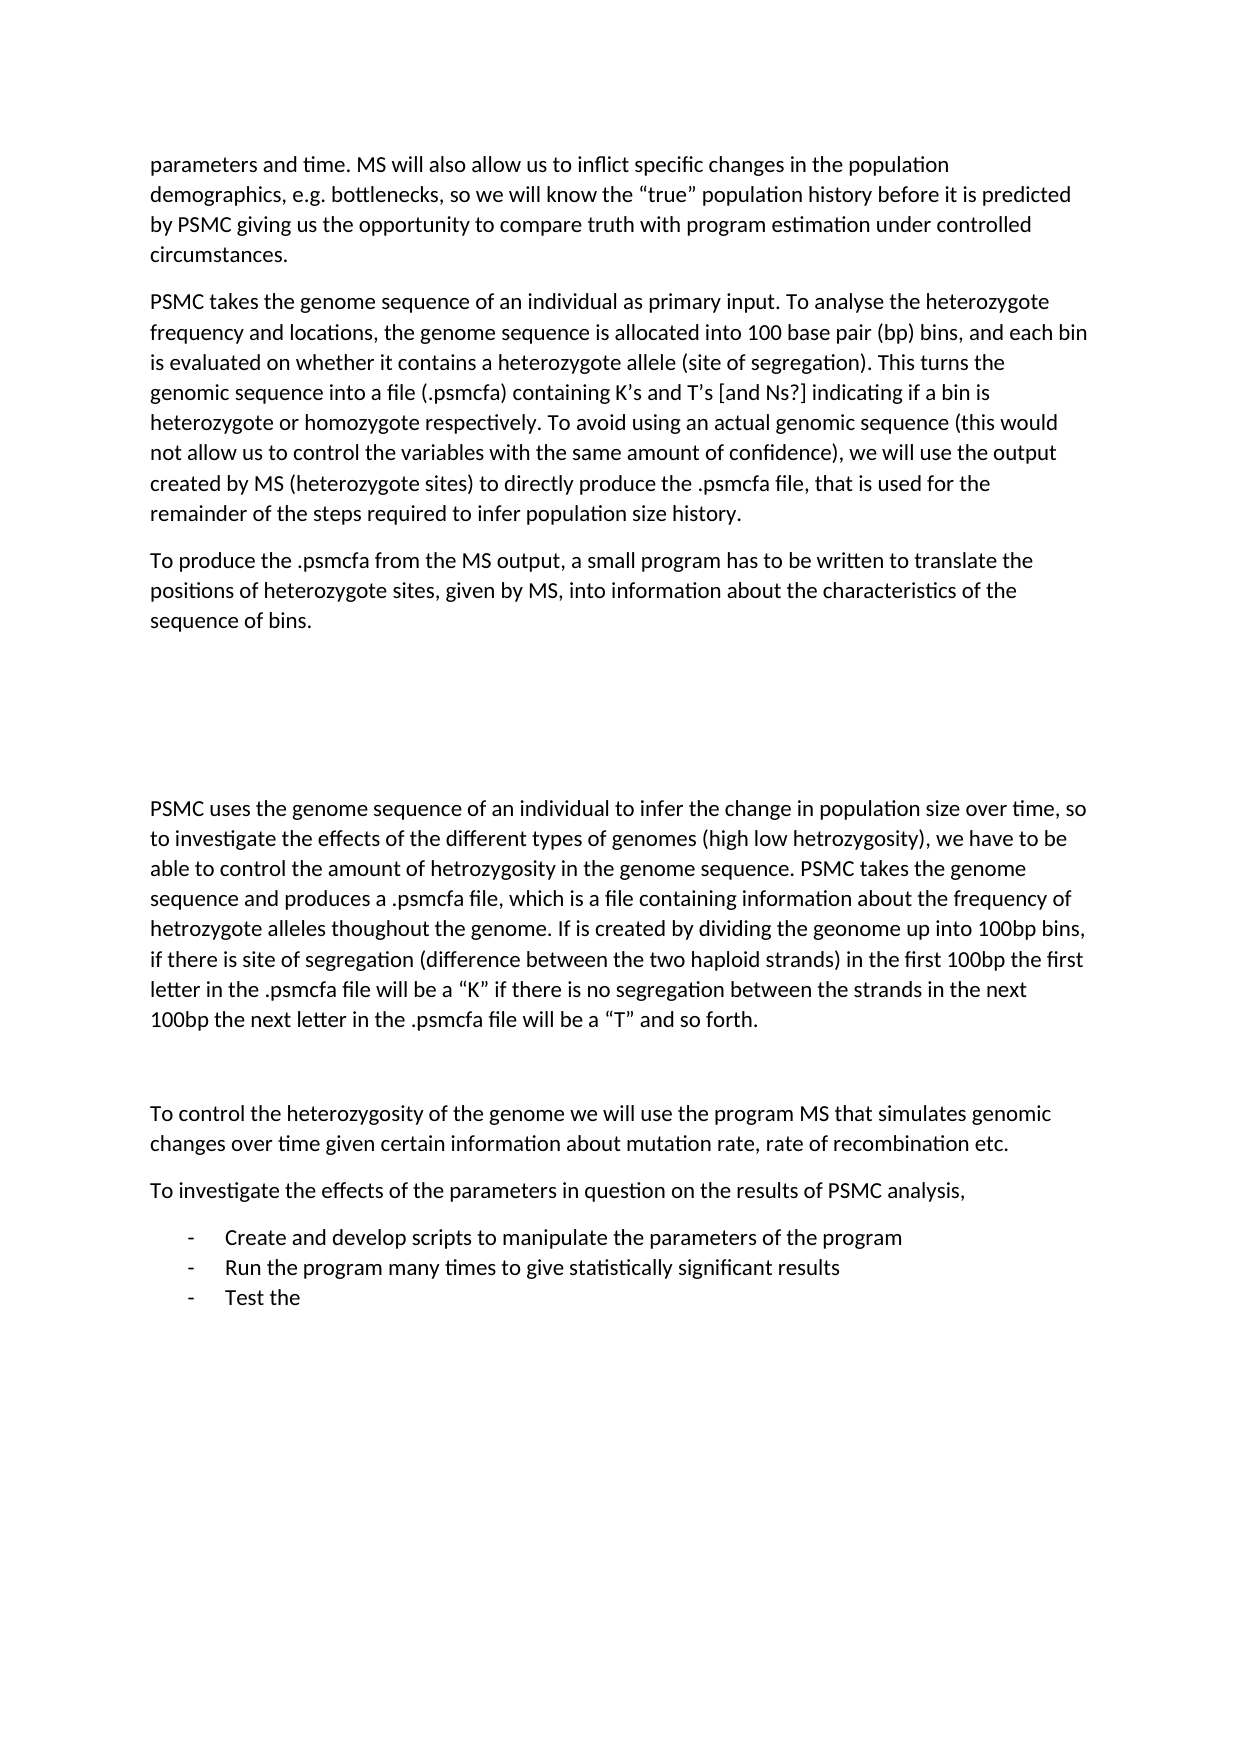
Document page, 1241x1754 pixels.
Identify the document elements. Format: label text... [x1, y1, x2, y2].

list Test the [187, 1283, 1090, 1311]
text PSMC takes the genome sequence of an individual as primary input. To analyse the heterozygote frequency and locations, the genome sequence is allocated into 100 base pair (bp) bins, and each bin is evaluated on whether it contains a heterozygote allele (site of segregation). This turns the genomic sequence into a file (.psmcfa) containing K’s and T’s [and Ns?] indicating if a bin is heterozygote or homozygote respectively. To avoid using an actual genomic sequence (this would not allow us to control the variables with the same amount of confidence), we will use the output created by MS (heterozygote sites) to directly produce the .psmcfa file, that is used for the remainder of the steps required to infer population size history. [150, 287, 1090, 527]
text To produce the .psmcfa from the MS output, a small program has to be written to translate the positions of heterozygote sites, given by MS, into information about the characteristics of the sequence of bins. [150, 546, 1090, 634]
list Run the program many times to give statistically significant results [187, 1253, 1090, 1281]
text To investigate the effects of the parameters in question on the results of PSMC analysis, [150, 1176, 1090, 1204]
text PSMC uses the genome sequence of an individual to infer the change in population size over time, so to investigate the effects of the different types of genomes (high low hetrozygosity), we have to be able to control the amount of hetrozygosity in the genome sequence. PSMC takes the genome sequence and produces a .psmcfa file, which is a file containing information about the frequency of hetrozygote alleles thoughout the genome. If is created by dividing the geonome up into 100bp bins, if there is site of segregation (difference between the two haploid strands) in the first 100bp the first letter in the .psmcfa file will be a “K” if there is no segregation between the strands in the next 100bp the next letter in the .psmcfa file will be a “T” and so forth. [150, 794, 1090, 1033]
list Create and develop scripts to manipulate the parameters of the program [187, 1223, 1090, 1251]
text To control the heterozygosity of the genome we will use the program MS that simulates genomic changes over time given certain information about mutation rate, rate of recombination etc. [150, 1099, 1090, 1157]
